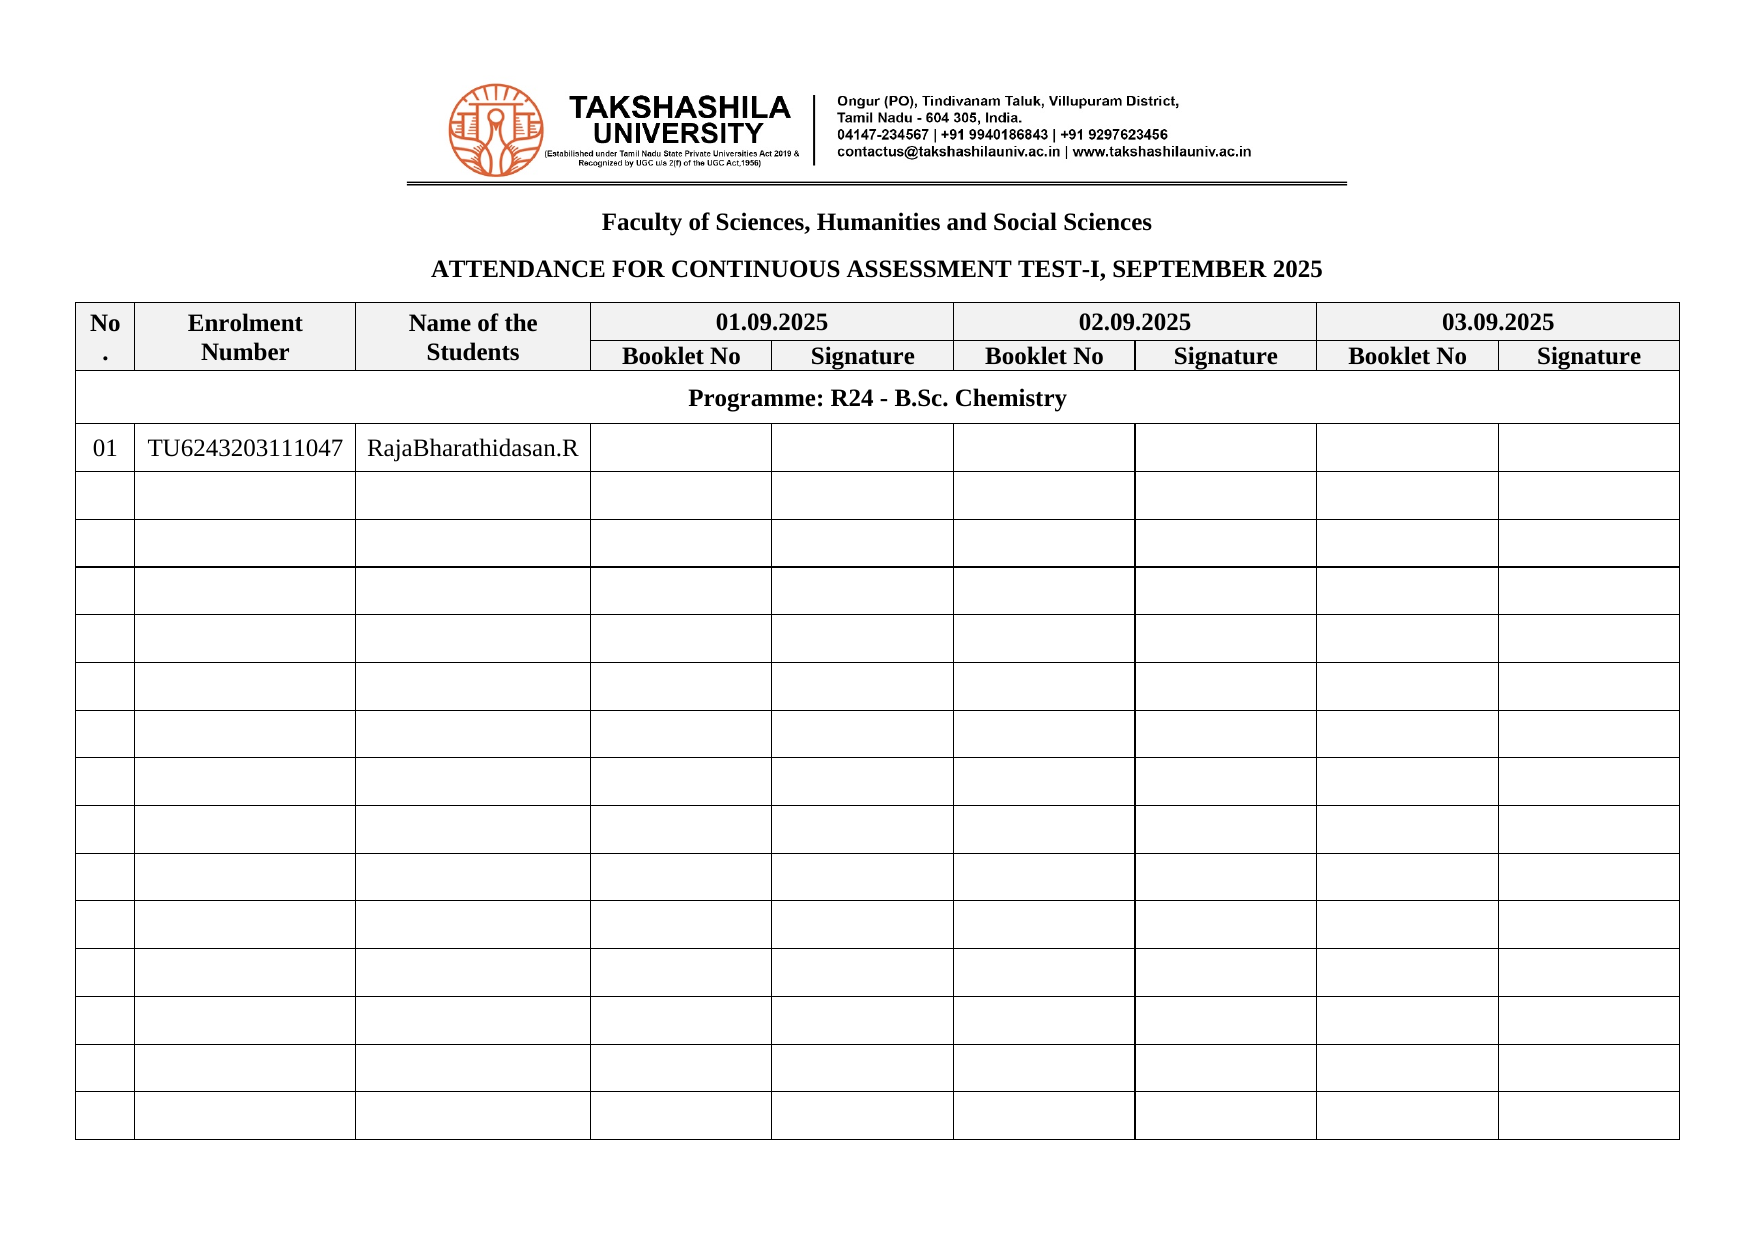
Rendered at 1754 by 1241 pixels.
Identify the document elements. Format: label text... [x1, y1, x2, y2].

table_cell [1136, 472, 1316, 519]
table_cell [1499, 758, 1679, 805]
table_cell [954, 854, 1134, 900]
table_cell 01 [76, 424, 134, 471]
table_cell [1317, 901, 1498, 948]
table_cell [1317, 806, 1498, 853]
table_cell [76, 615, 134, 662]
table_cell [772, 997, 953, 1043]
table_cell [591, 997, 771, 1043]
table_cell RajaBharathidasan.R [356, 424, 590, 471]
table_cell [135, 1045, 355, 1091]
table_cell [356, 854, 590, 900]
text ATTENDANCE FOR CONTINUOUS ASSESSMENT TEST-I, SEPTEMBER 2025 [75, 254, 1679, 283]
table_cell [356, 901, 590, 948]
table_cell [591, 949, 771, 996]
table_cell [1499, 1092, 1679, 1139]
table_cell [591, 1092, 771, 1139]
table_cell [1317, 568, 1498, 614]
table_cell [591, 520, 771, 566]
table_cell [591, 424, 771, 471]
table_cell [1317, 854, 1498, 900]
table_cell [772, 1092, 953, 1139]
table_cell [135, 568, 355, 614]
table_cell [1499, 901, 1679, 948]
table_header Enrolment Number [135, 303, 355, 370]
table_cell [76, 520, 134, 566]
table_cell [772, 806, 953, 853]
table_cell [76, 568, 134, 614]
table_cell Programme: R24 - B.Sc. Chemistry [76, 371, 1679, 423]
table_cell [954, 997, 1134, 1043]
table_cell [356, 520, 590, 566]
table_cell [1136, 711, 1316, 757]
table_cell [356, 663, 590, 709]
table_cell [76, 472, 134, 519]
table_cell [135, 615, 355, 662]
table_cell [135, 901, 355, 948]
table_cell [954, 1092, 1134, 1139]
table_header 02.09.2025 [954, 303, 1316, 340]
table_cell [76, 997, 134, 1043]
table_cell [135, 663, 355, 709]
table_cell [1136, 424, 1316, 471]
table_cell [135, 520, 355, 566]
table_cell [135, 472, 355, 519]
table_cell [954, 901, 1134, 948]
table_cell [356, 949, 590, 996]
table_cell [356, 615, 590, 662]
table_cell [591, 615, 771, 662]
table_cell Booklet No [1317, 341, 1498, 370]
table_cell [772, 472, 953, 519]
table_cell [772, 854, 953, 900]
table_header 01.09.2025 [591, 303, 953, 340]
table_cell [1136, 568, 1316, 614]
table_cell [1499, 854, 1679, 900]
table_cell [135, 1092, 355, 1139]
table_cell [591, 854, 771, 900]
table_cell [135, 949, 355, 996]
table_cell [356, 1045, 590, 1091]
table_cell [1136, 1092, 1316, 1139]
table_cell [591, 568, 771, 614]
table_cell [954, 472, 1134, 519]
table_cell [1499, 997, 1679, 1043]
table_cell [76, 854, 134, 900]
table_cell [356, 568, 590, 614]
table_cell [1317, 711, 1498, 757]
table_cell [356, 806, 590, 853]
table_cell [1136, 901, 1316, 948]
table_cell [356, 758, 590, 805]
table_cell [1499, 472, 1679, 519]
table_cell [954, 424, 1134, 471]
table_cell [591, 1045, 771, 1091]
table_cell [772, 663, 953, 709]
table_cell [76, 663, 134, 709]
table_cell [772, 711, 953, 757]
table_cell [1136, 758, 1316, 805]
table_cell [1317, 1045, 1498, 1091]
table_cell TU6243203111047 [135, 424, 355, 471]
table_cell [772, 424, 953, 471]
table_cell [591, 472, 771, 519]
table_cell [1499, 711, 1679, 757]
table_header Name of the Students [356, 303, 590, 370]
table_cell [954, 663, 1134, 709]
table_cell [1317, 1092, 1498, 1139]
table_cell [1499, 663, 1679, 709]
table_cell [1317, 758, 1498, 805]
table_cell [772, 615, 953, 662]
table_cell [1499, 568, 1679, 614]
table_cell [1317, 424, 1498, 471]
table_cell [1136, 520, 1316, 566]
table_cell [356, 711, 590, 757]
table_cell [356, 472, 590, 519]
table_cell [1317, 520, 1498, 566]
table_cell [954, 711, 1134, 757]
table_cell [1499, 806, 1679, 853]
table_cell [954, 806, 1134, 853]
table_cell [1499, 949, 1679, 996]
table_cell [76, 1092, 134, 1139]
table_cell [954, 520, 1134, 566]
table_cell [135, 758, 355, 805]
table_cell Booklet No [591, 341, 771, 370]
table_cell [76, 711, 134, 757]
table_cell [1136, 1045, 1316, 1091]
text Faculty of Sciences, Humanities and Social Sciences [75, 207, 1679, 235]
table_cell [76, 758, 134, 805]
table_cell [591, 663, 771, 709]
table_cell [772, 520, 953, 566]
table_cell [135, 997, 355, 1043]
table_cell [772, 901, 953, 948]
table_cell [591, 758, 771, 805]
table_cell [1499, 520, 1679, 566]
table_cell Signature [772, 341, 953, 370]
table_cell [772, 1045, 953, 1091]
table_cell [1136, 854, 1316, 900]
table_cell [1136, 806, 1316, 853]
table_header 03.09.2025 [1317, 303, 1679, 340]
table_cell [76, 806, 134, 853]
table_cell [772, 568, 953, 614]
table_cell [1499, 615, 1679, 662]
table_cell [1136, 663, 1316, 709]
table_cell [76, 901, 134, 948]
table_cell [1317, 949, 1498, 996]
table_cell [1499, 1045, 1679, 1091]
table_cell [1317, 663, 1498, 709]
table_cell [1136, 615, 1316, 662]
table_cell [76, 949, 134, 996]
table_header No. [76, 303, 134, 370]
picture [406, 75, 1348, 188]
table_cell [135, 854, 355, 900]
table_cell [772, 949, 953, 996]
table_cell [772, 758, 953, 805]
table_cell Signature [1136, 341, 1316, 370]
table_cell [954, 949, 1134, 996]
table_cell [356, 997, 590, 1043]
table_cell [135, 711, 355, 757]
table_cell Signature [1499, 341, 1679, 370]
table_cell [954, 758, 1134, 805]
table_cell [954, 615, 1134, 662]
table_cell [591, 806, 771, 853]
table_cell [135, 806, 355, 853]
table_cell [1136, 949, 1316, 996]
table_cell [1499, 424, 1679, 471]
table_cell [591, 901, 771, 948]
table_cell Booklet No [954, 341, 1134, 370]
table_cell [591, 711, 771, 757]
table_cell [1136, 997, 1316, 1043]
table_cell [356, 1092, 590, 1139]
table_cell [954, 1045, 1134, 1091]
table_cell [1317, 615, 1498, 662]
table_cell [1317, 997, 1498, 1043]
table_cell [954, 568, 1134, 614]
table_cell [1317, 472, 1498, 519]
table_cell [76, 1045, 134, 1091]
